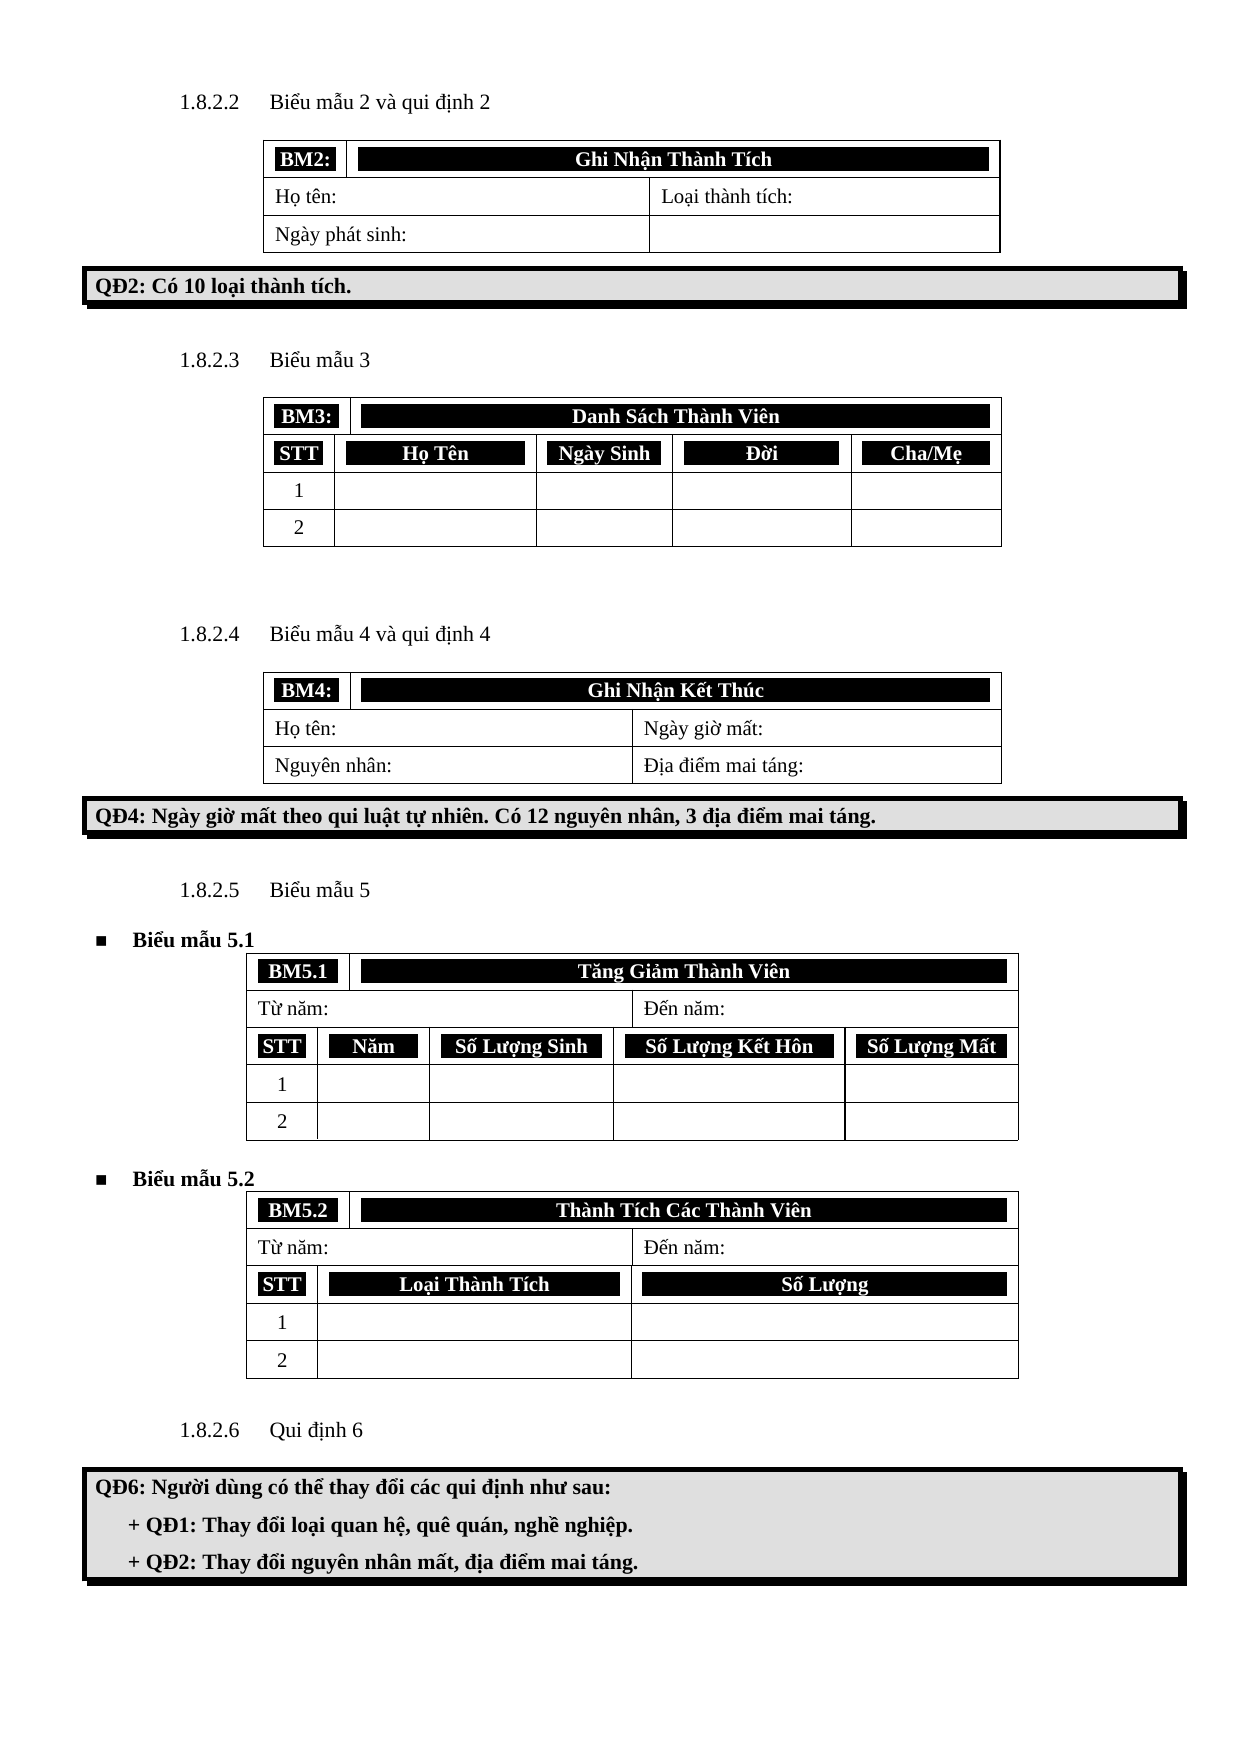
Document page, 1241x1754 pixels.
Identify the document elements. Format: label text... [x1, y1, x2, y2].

table_cell [673, 473, 851, 508]
table_cell [846, 1065, 1018, 1102]
table_cell 1 [247, 1304, 317, 1340]
table_header Thành Tích Các Thành Viên [350, 1192, 1018, 1228]
table_cell Đến năm: [633, 1229, 1018, 1265]
table_cell 1 [247, 1065, 317, 1102]
text + QĐ2: Thay đổi nguyên nhân mất, địa điểm mai táng. [87, 1543, 1178, 1577]
table_cell Đời [673, 435, 851, 471]
table_cell Ngày phát sinh: [264, 216, 649, 252]
table_cell STT [264, 435, 334, 471]
table_cell Ngày giờ mất: [633, 710, 1001, 746]
table_cell Cha/Mẹ [852, 435, 1001, 471]
table_cell Đến năm: [633, 991, 1018, 1027]
table_cell Họ tên: [264, 178, 649, 215]
table_cell [673, 510, 851, 546]
table_header BM4: [264, 673, 350, 709]
table_cell 2 [264, 510, 334, 546]
text QĐ2: Có 10 loại thành tích. [87, 271, 1178, 300]
table_cell 1 [264, 473, 334, 508]
table_cell [852, 473, 1001, 508]
table_cell Số Lượng [632, 1266, 1018, 1303]
table_cell [318, 1341, 631, 1378]
table_cell [537, 473, 672, 508]
table_cell [430, 1103, 613, 1139]
table_header BM5.2 [247, 1192, 349, 1228]
text + QĐ1: Thay đổi loại quan hệ, quê quán, nghề nghiệp. [87, 1505, 1178, 1537]
table_cell Địa điểm mai táng: [633, 747, 1001, 783]
text QĐ6: Người dùng có thể thay đổi các qui định như sau: [87, 1472, 1178, 1499]
table_cell [614, 1103, 844, 1139]
table_cell STT [247, 1028, 317, 1064]
table_cell [318, 1103, 429, 1139]
table_cell Họ Tên [335, 435, 536, 471]
table_cell Loại Thành Tích [318, 1266, 631, 1303]
subtitle Qui định 6 [179, 1417, 1169, 1442]
table_cell [614, 1065, 844, 1102]
subtitle Biểu mẫu 3 [179, 347, 1169, 372]
table_cell Họ tên: [264, 710, 632, 746]
table_cell [852, 510, 1001, 546]
table_cell [650, 216, 999, 252]
table_cell Ngày Sinh [537, 435, 672, 471]
text Biểu mẫu 5.1 [95, 927, 1169, 952]
table_cell [632, 1304, 1018, 1340]
table_header BM5.1 [247, 954, 349, 989]
table_cell Từ năm: [247, 1229, 632, 1265]
table_cell [632, 1341, 1018, 1378]
table_cell 2 [247, 1341, 317, 1378]
table_header BM3: [264, 398, 350, 434]
text QĐ4: Ngày giờ mất theo qui luật tự nhiên. Có 12 nguyên nhân, 3 địa điểm mai táng. [87, 801, 1178, 830]
table_header Ghi Nhận Kết Thúc [351, 673, 1001, 709]
table_cell 2 [247, 1103, 317, 1139]
table_cell Số Lượng Kết Hôn [614, 1028, 844, 1064]
table_header BM2: [264, 141, 346, 177]
table_cell [335, 473, 536, 508]
table_cell Loại thành tích: [650, 178, 999, 215]
subtitle Biểu mẫu 4 và qui định 4 [179, 621, 1169, 647]
table_cell [430, 1065, 613, 1102]
table_header Tăng Giảm Thành Viên [350, 954, 1018, 989]
table_cell [318, 1304, 631, 1340]
table_cell [335, 510, 536, 546]
table_header Ghi Nhận Thành Tích [347, 141, 999, 177]
table_cell [846, 1103, 1018, 1139]
text Biểu mẫu 5.2 [95, 1166, 1169, 1191]
table_cell [537, 510, 672, 546]
table_cell Số Lượng Mất [846, 1028, 1018, 1064]
table_cell Từ năm: [247, 991, 632, 1027]
subtitle Biểu mẫu 5 [179, 877, 1169, 902]
table_header Danh Sách Thành Viên [351, 398, 1001, 434]
subtitle Biểu mẫu 2 và qui định 2 [179, 89, 1169, 114]
table_cell Số Lượng Sinh [430, 1028, 613, 1064]
table_cell STT [247, 1266, 317, 1303]
table_cell Nguyên nhân: [264, 747, 632, 783]
table_cell Năm [318, 1028, 429, 1064]
table_cell [318, 1065, 429, 1102]
